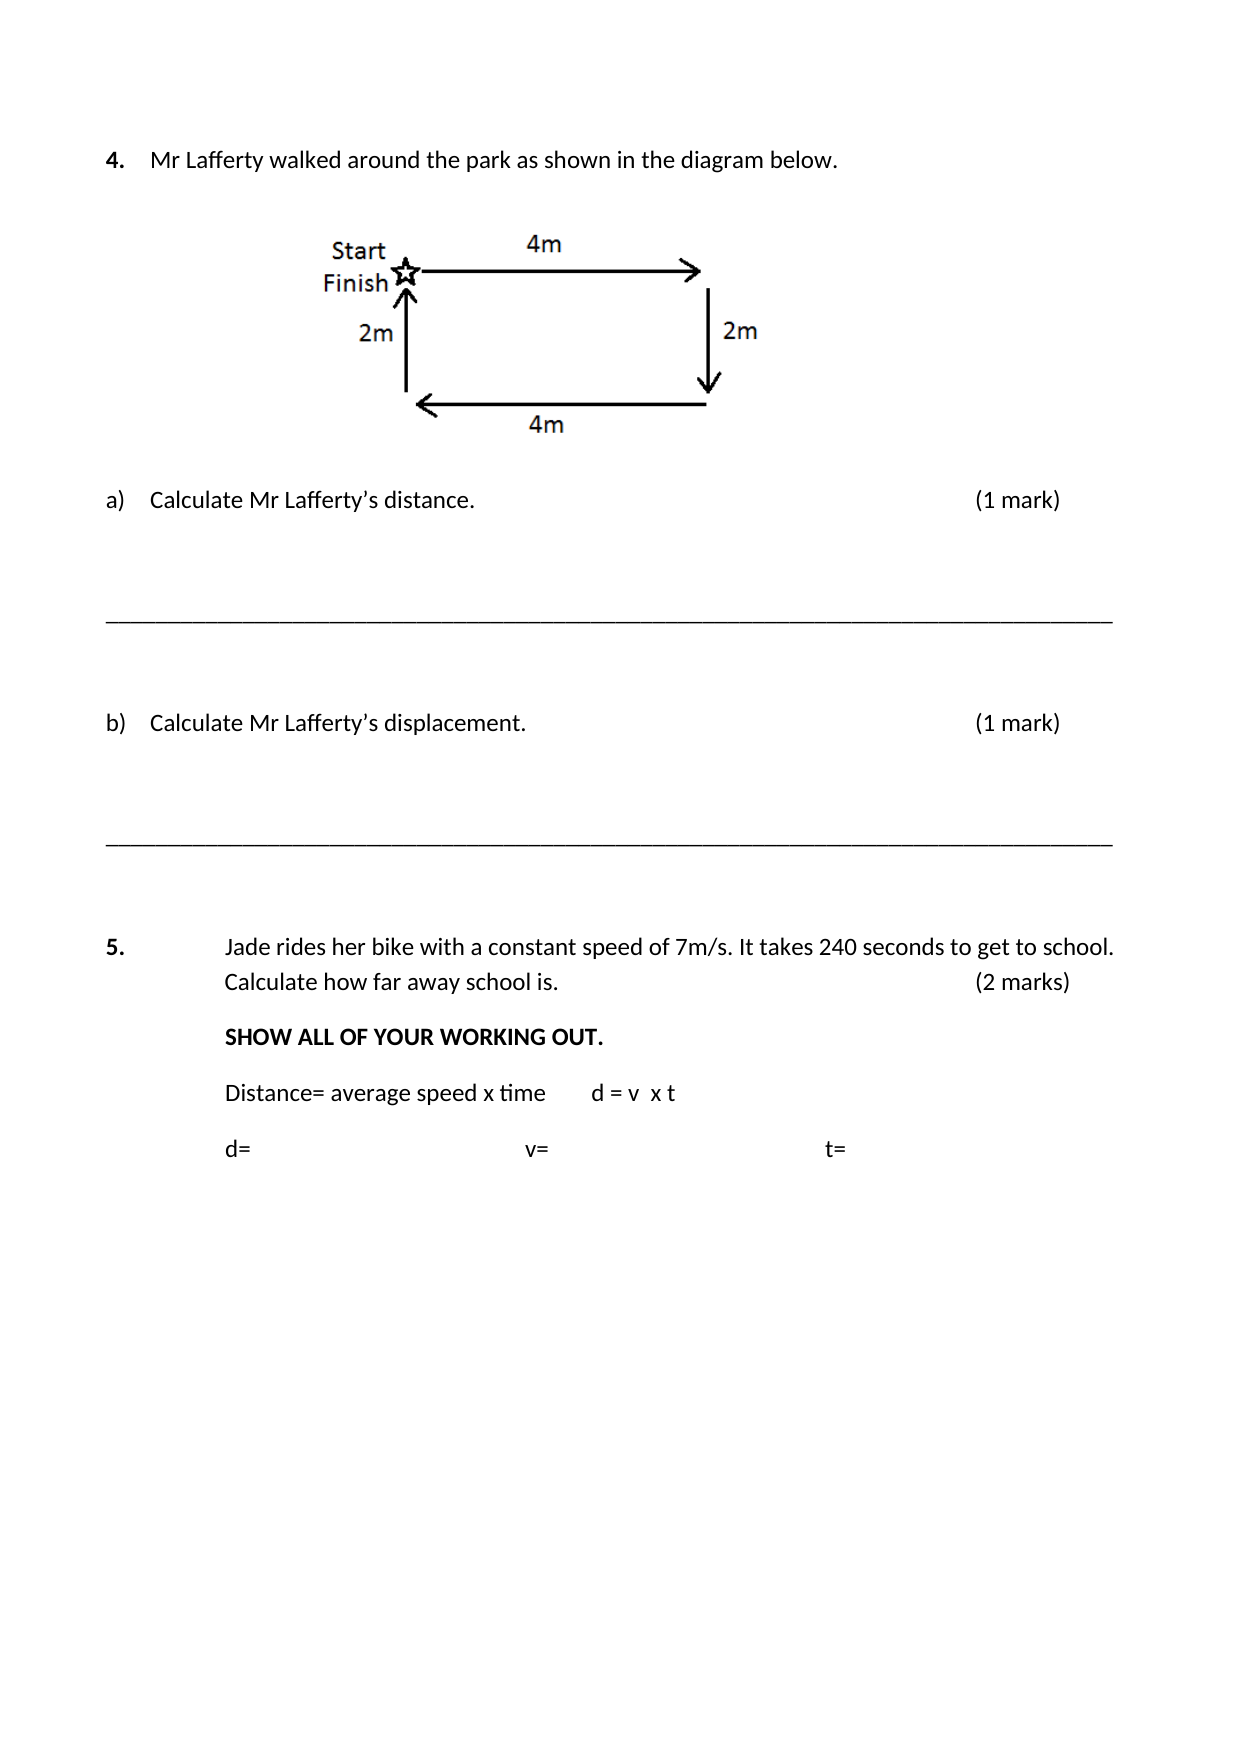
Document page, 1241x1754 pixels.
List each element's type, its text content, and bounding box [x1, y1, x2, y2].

text _________________________________________________________________________________ [106, 596, 1126, 626]
text 4. Mr Lafferty walked around the park as shown in the diagram below. [106, 144, 1126, 210]
text _________________________________________________________________________________ [106, 819, 1126, 849]
text d= v= t= [150, 1133, 1090, 1164]
text b) Calculate Mr Lafferty’s displacement. (1 mark) [106, 707, 1126, 738]
text Distance= average speed x time d = v x t [106, 1077, 1126, 1108]
text 5. Jade rides her bike with a constant speed of 7m/s. It takes 240 seconds to get to school. Calculate how far away school is. (2 marks) [106, 931, 1126, 996]
text a) Calculate Mr Lafferty’s distance. (1 mark) [106, 484, 1126, 514]
text SHOW ALL OF YOUR WORKING OUT. [106, 1021, 1126, 1052]
picture [311, 234, 783, 445]
